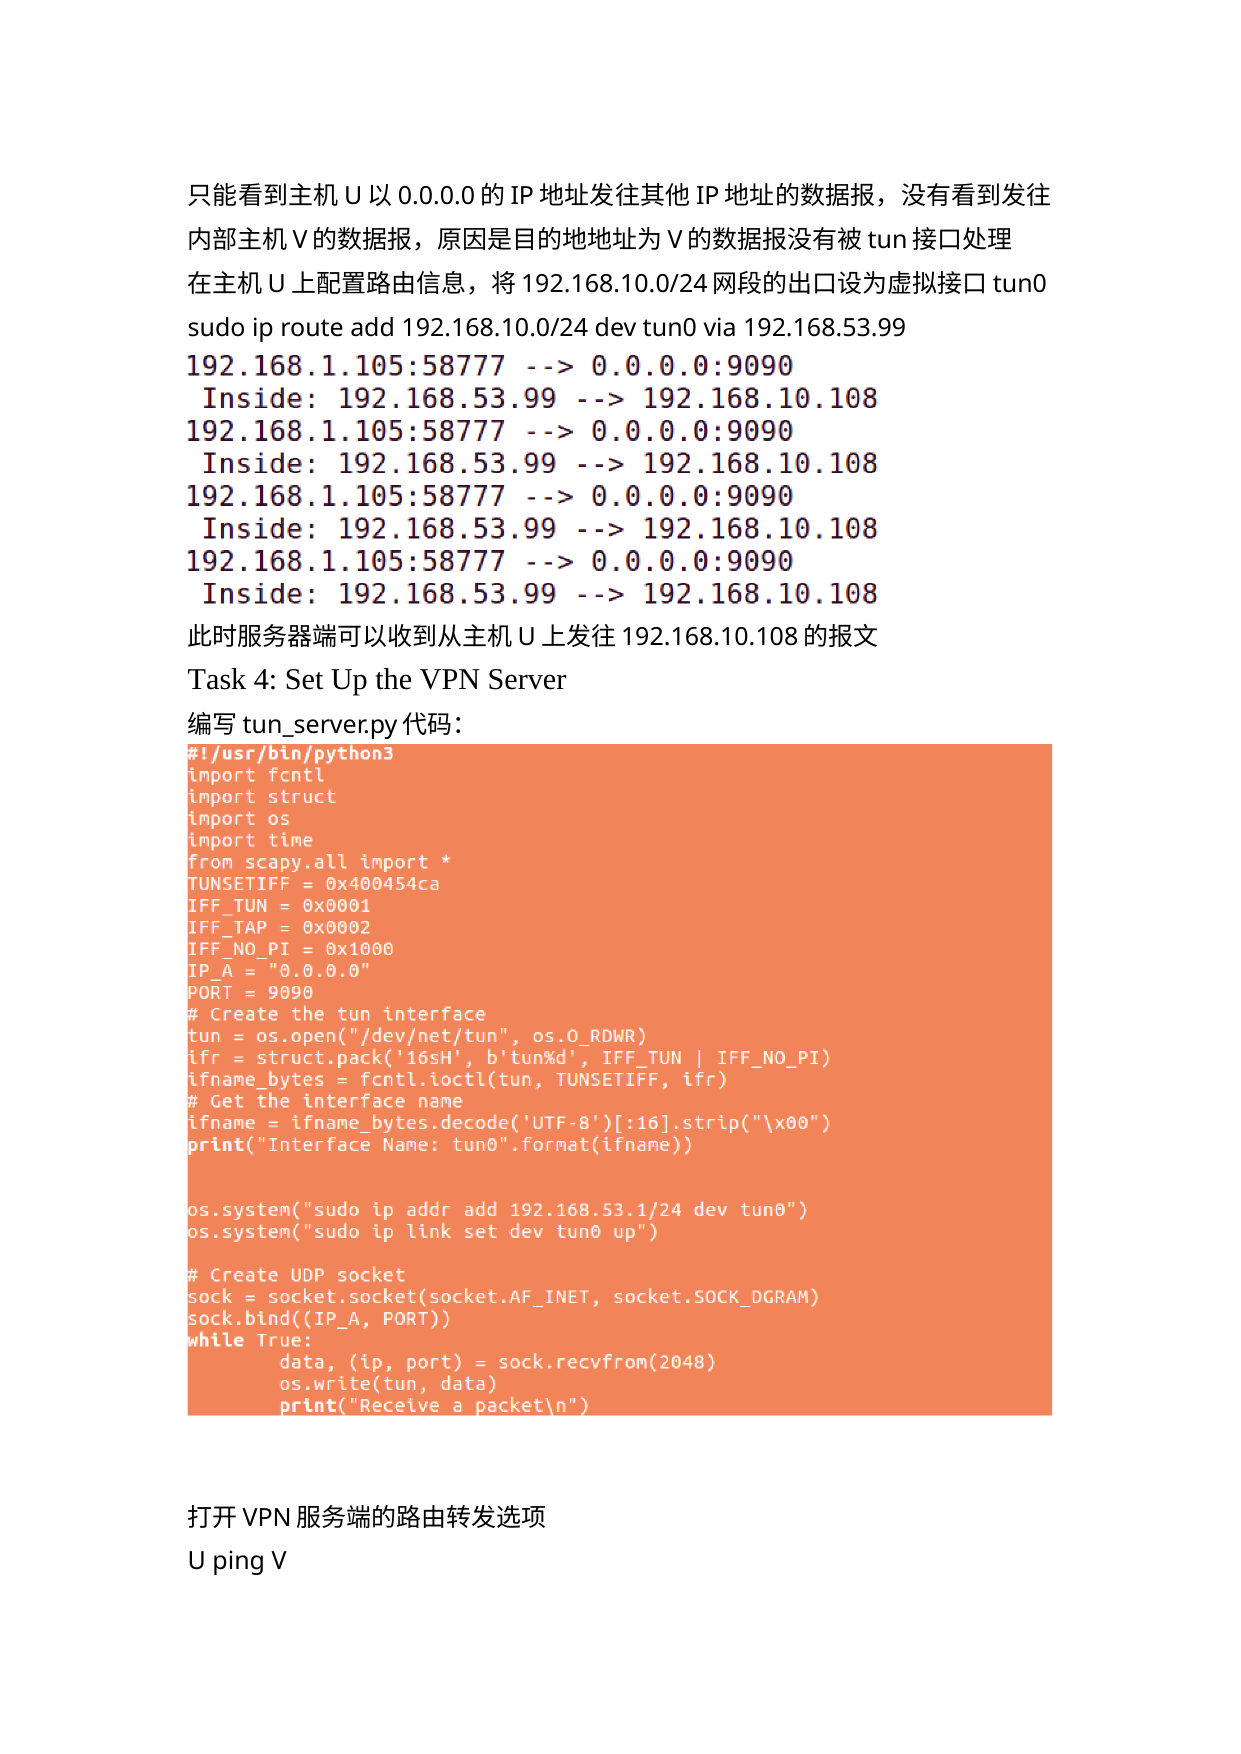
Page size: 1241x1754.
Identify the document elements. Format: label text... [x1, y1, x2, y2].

text 此时服务器端可以收到从主机U上发往192.168.10.108的报文 [187, 613, 1053, 657]
text U ping V [187, 1538, 1053, 1582]
text sudo ip route add 192.168.10.0/24 dev tun0 via 192.168.53.99 [187, 304, 1053, 348]
picture [187, 348, 1053, 611]
text 打开VPN服务端的路由转发选项 [187, 1494, 1053, 1538]
text 编写tun_server.py代码： [187, 701, 1053, 744]
text Task 4: Set Up the VPN Server [187, 657, 1053, 701]
picture [187, 744, 1053, 1455]
text 只能看到主机U以0.0.0.0的IP地址发往其他IP地址的数据报，没有看到发往内部主机V的数据报，原因是目的地地址为V的数据报没有被tun接口处理 [187, 172, 1053, 260]
text 在主机U上配置路由信息，将192.168.10.0/24网段的出口设为虚拟接口tun0 [187, 260, 1053, 304]
